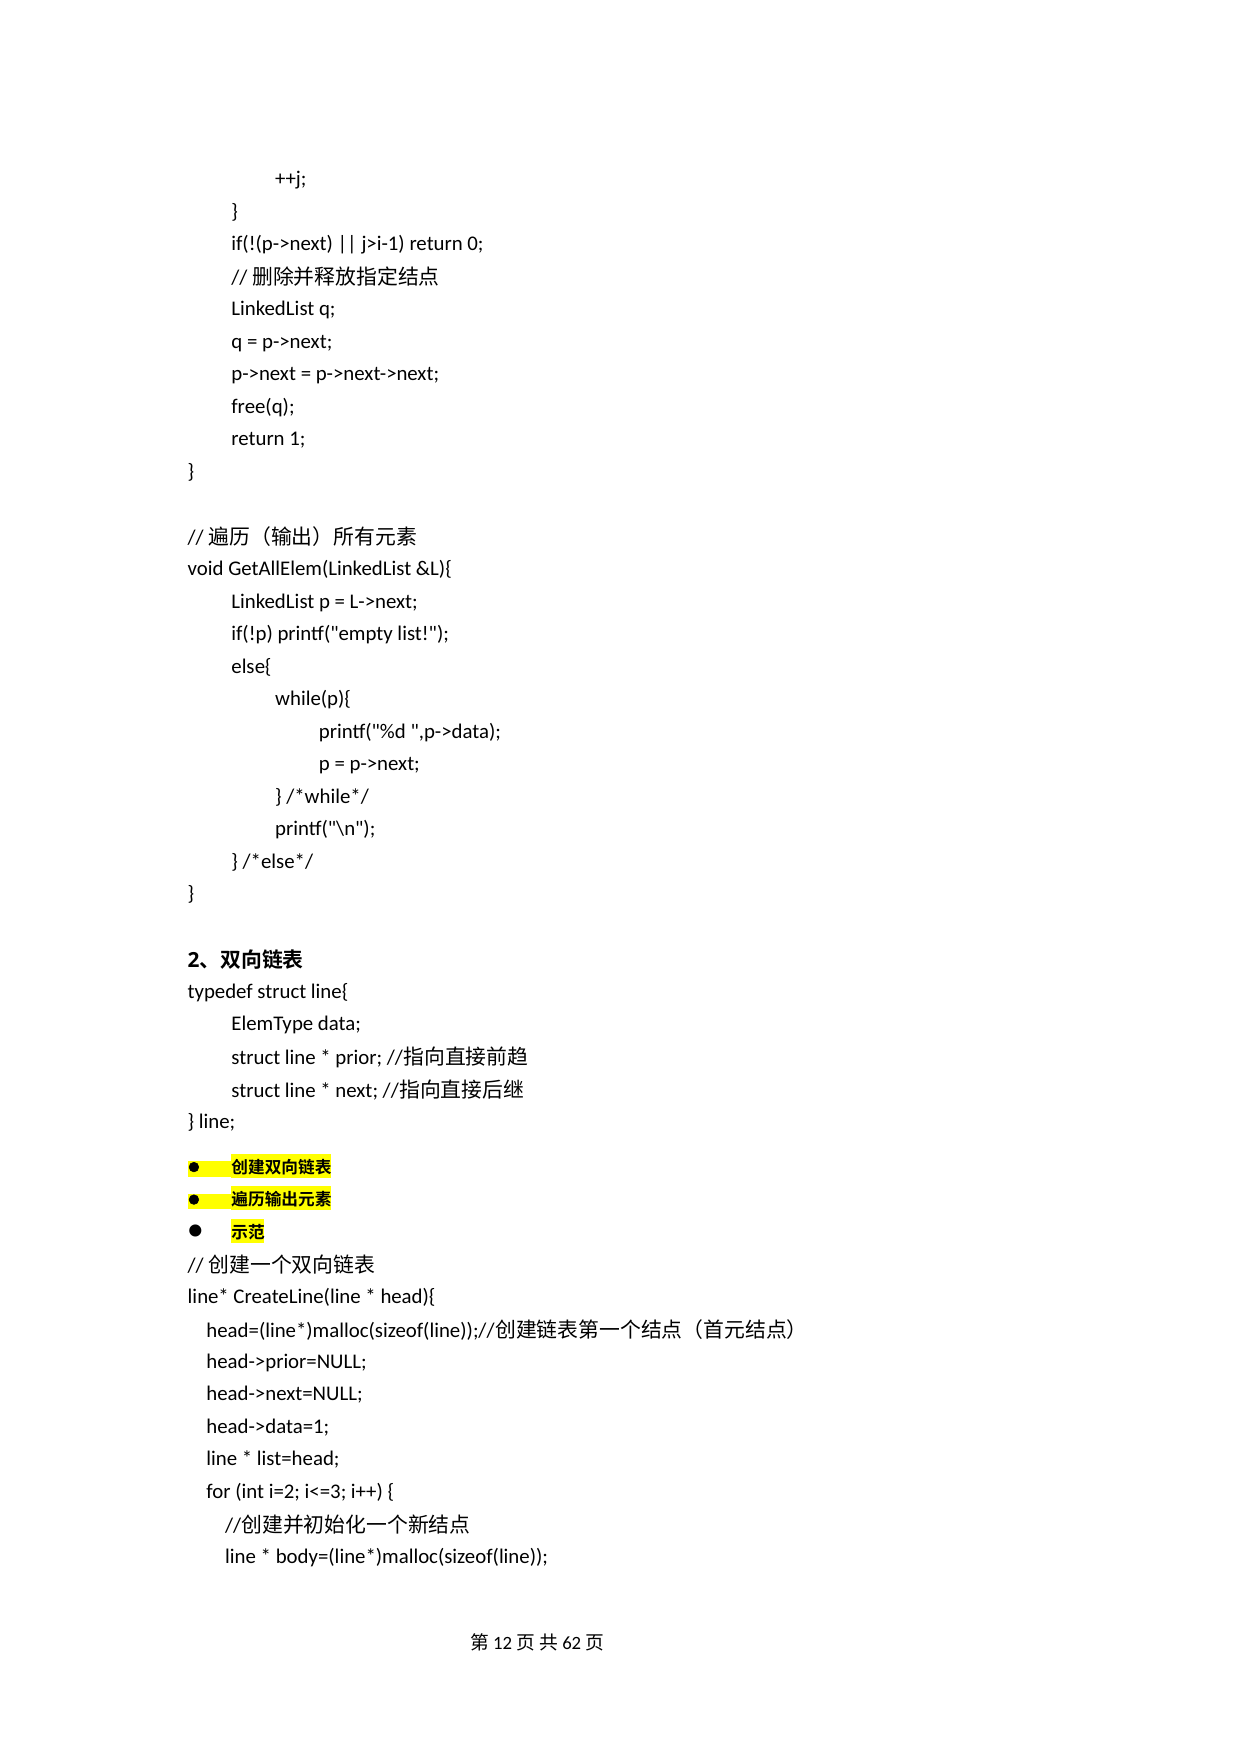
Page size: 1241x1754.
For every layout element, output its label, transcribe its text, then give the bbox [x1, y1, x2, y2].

list p = p->next; [187, 747, 1053, 779]
list LinkedList q; [187, 292, 1053, 324]
list } [187, 194, 1053, 227]
list p->next = p->next->next; [187, 357, 1053, 389]
list struct line * next; //指向直接后继 [187, 1072, 1053, 1104]
list return 1; [187, 422, 1053, 454]
list q = p->next; [187, 324, 1053, 357]
list printf("\n"); [187, 812, 1053, 844]
list 示范 [187, 1214, 1053, 1247]
text line * body=(line*)malloc(sizeof(line)); [187, 1539, 1053, 1572]
list if(!(p->next) || j>i-1) return 0; [187, 227, 1053, 259]
list struct line * prior; //指向直接前趋 [187, 1039, 1053, 1072]
list else{ [187, 649, 1053, 682]
list free(q); [187, 389, 1053, 422]
list printf("%d ",p->data); [187, 714, 1053, 747]
list 遍历输出元素 [187, 1182, 1053, 1214]
list 创建双向链表 [187, 1149, 1053, 1182]
list } line; [187, 1104, 1053, 1137]
list // 遍历（输出）所有元素 [187, 519, 1053, 552]
list } /*while*/ [187, 779, 1053, 812]
list if(!p) printf("empty list!"); [187, 617, 1053, 649]
list // 删除并释放指定结点 [187, 259, 1053, 292]
text head->data=1; [187, 1409, 1053, 1442]
list // 创建一个双向链表 [187, 1247, 1053, 1279]
list LinkedList p = L->next; [187, 584, 1053, 617]
list } /*else*/ [187, 844, 1053, 877]
text line * list=head; [187, 1442, 1053, 1474]
list ElemType data; [187, 1007, 1053, 1039]
list while(p){ [187, 682, 1053, 714]
text head=(line*)malloc(sizeof(line));//创建链表第一个结点（首元结点） [187, 1312, 1053, 1344]
list 2、双向链表 [187, 942, 1053, 974]
text //创建并初始化一个新结点 [187, 1507, 1053, 1539]
list void GetAllElem(LinkedList &L){ [187, 552, 1053, 584]
list } [187, 454, 1053, 487]
list typedef struct line{ [187, 974, 1053, 1007]
list ++j; [187, 162, 1053, 194]
list } [187, 877, 1053, 909]
text head->next=NULL; [187, 1377, 1053, 1409]
text for (int i=2; i<=3; i++) { [187, 1474, 1053, 1507]
text line* CreateLine(line * head){ [187, 1279, 1053, 1312]
text head->prior=NULL; [187, 1344, 1053, 1377]
